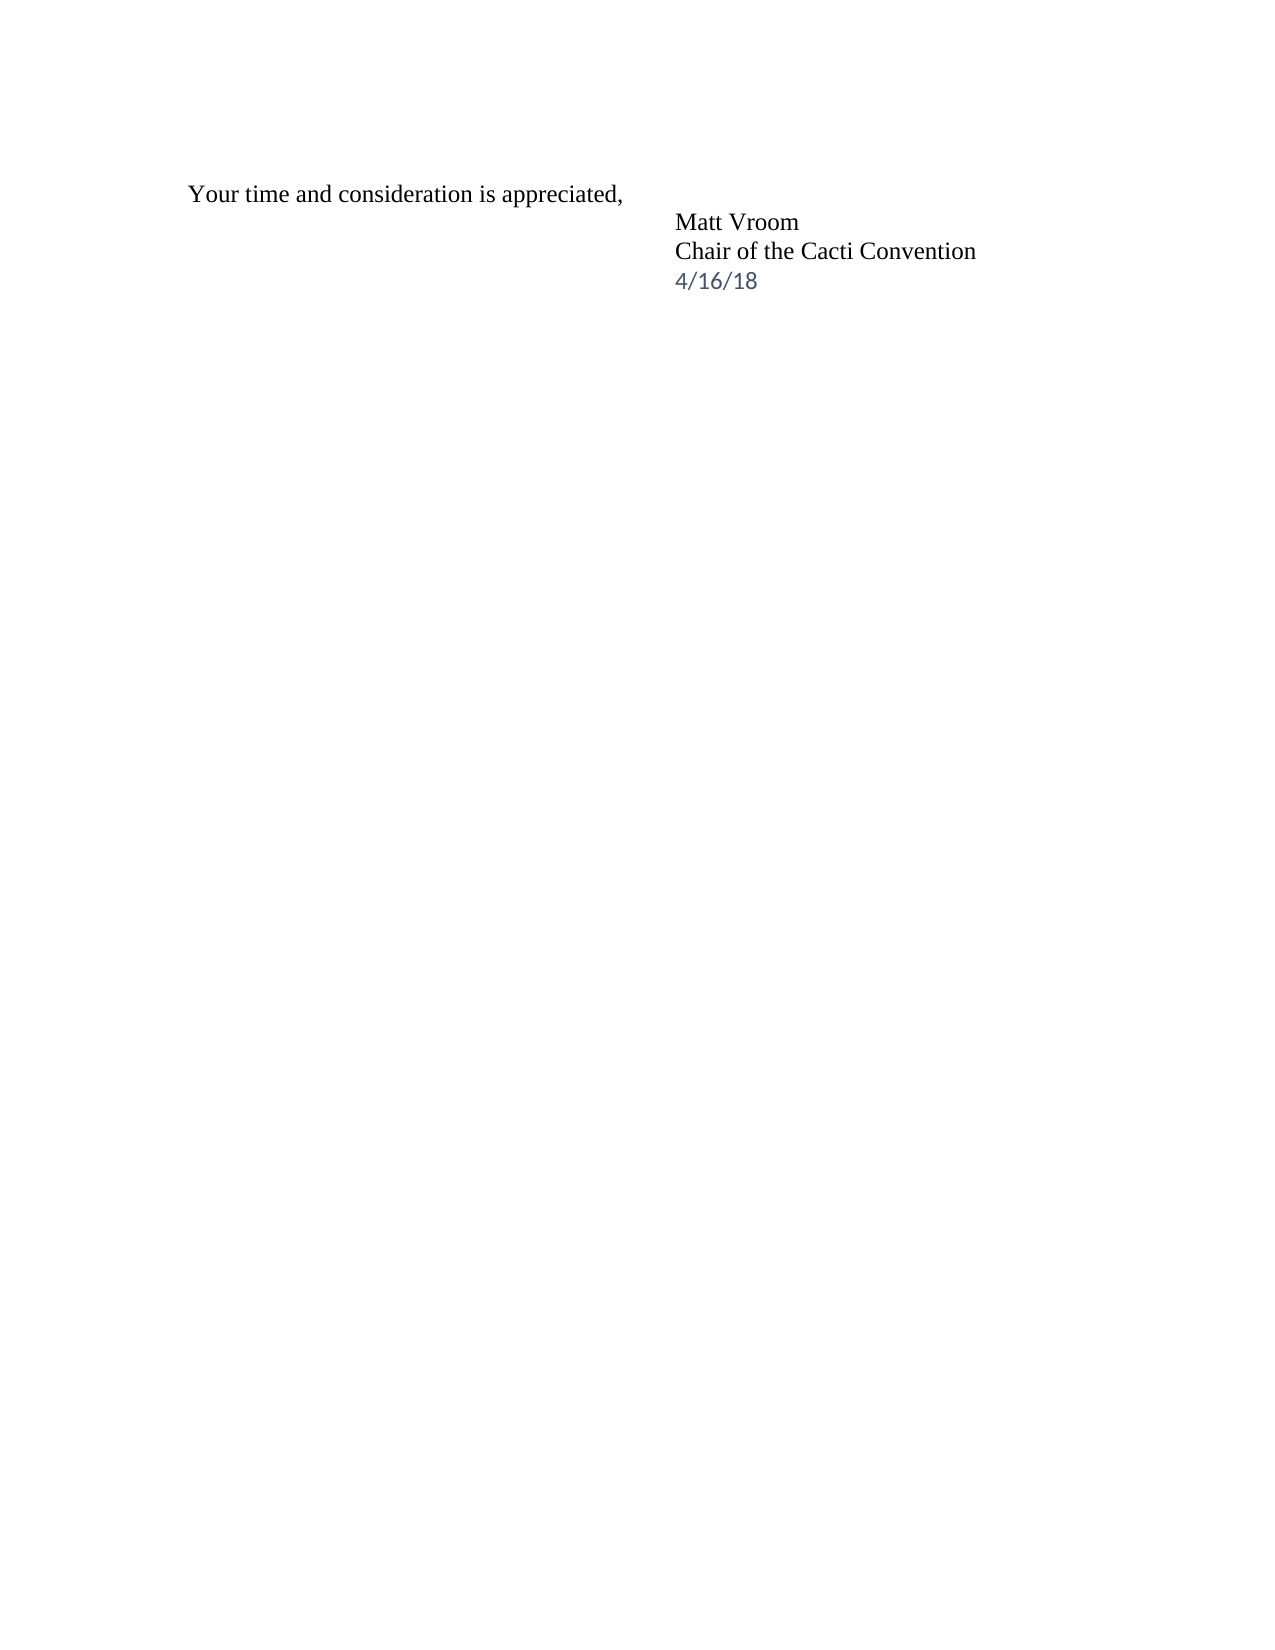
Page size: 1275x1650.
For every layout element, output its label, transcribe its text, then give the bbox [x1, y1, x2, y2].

text Chair of the Cacti Convention [600, 236, 1125, 265]
text Matt Vroom [150, 207, 1125, 236]
text Your time and consideration is appreciated, [150, 179, 1125, 207]
